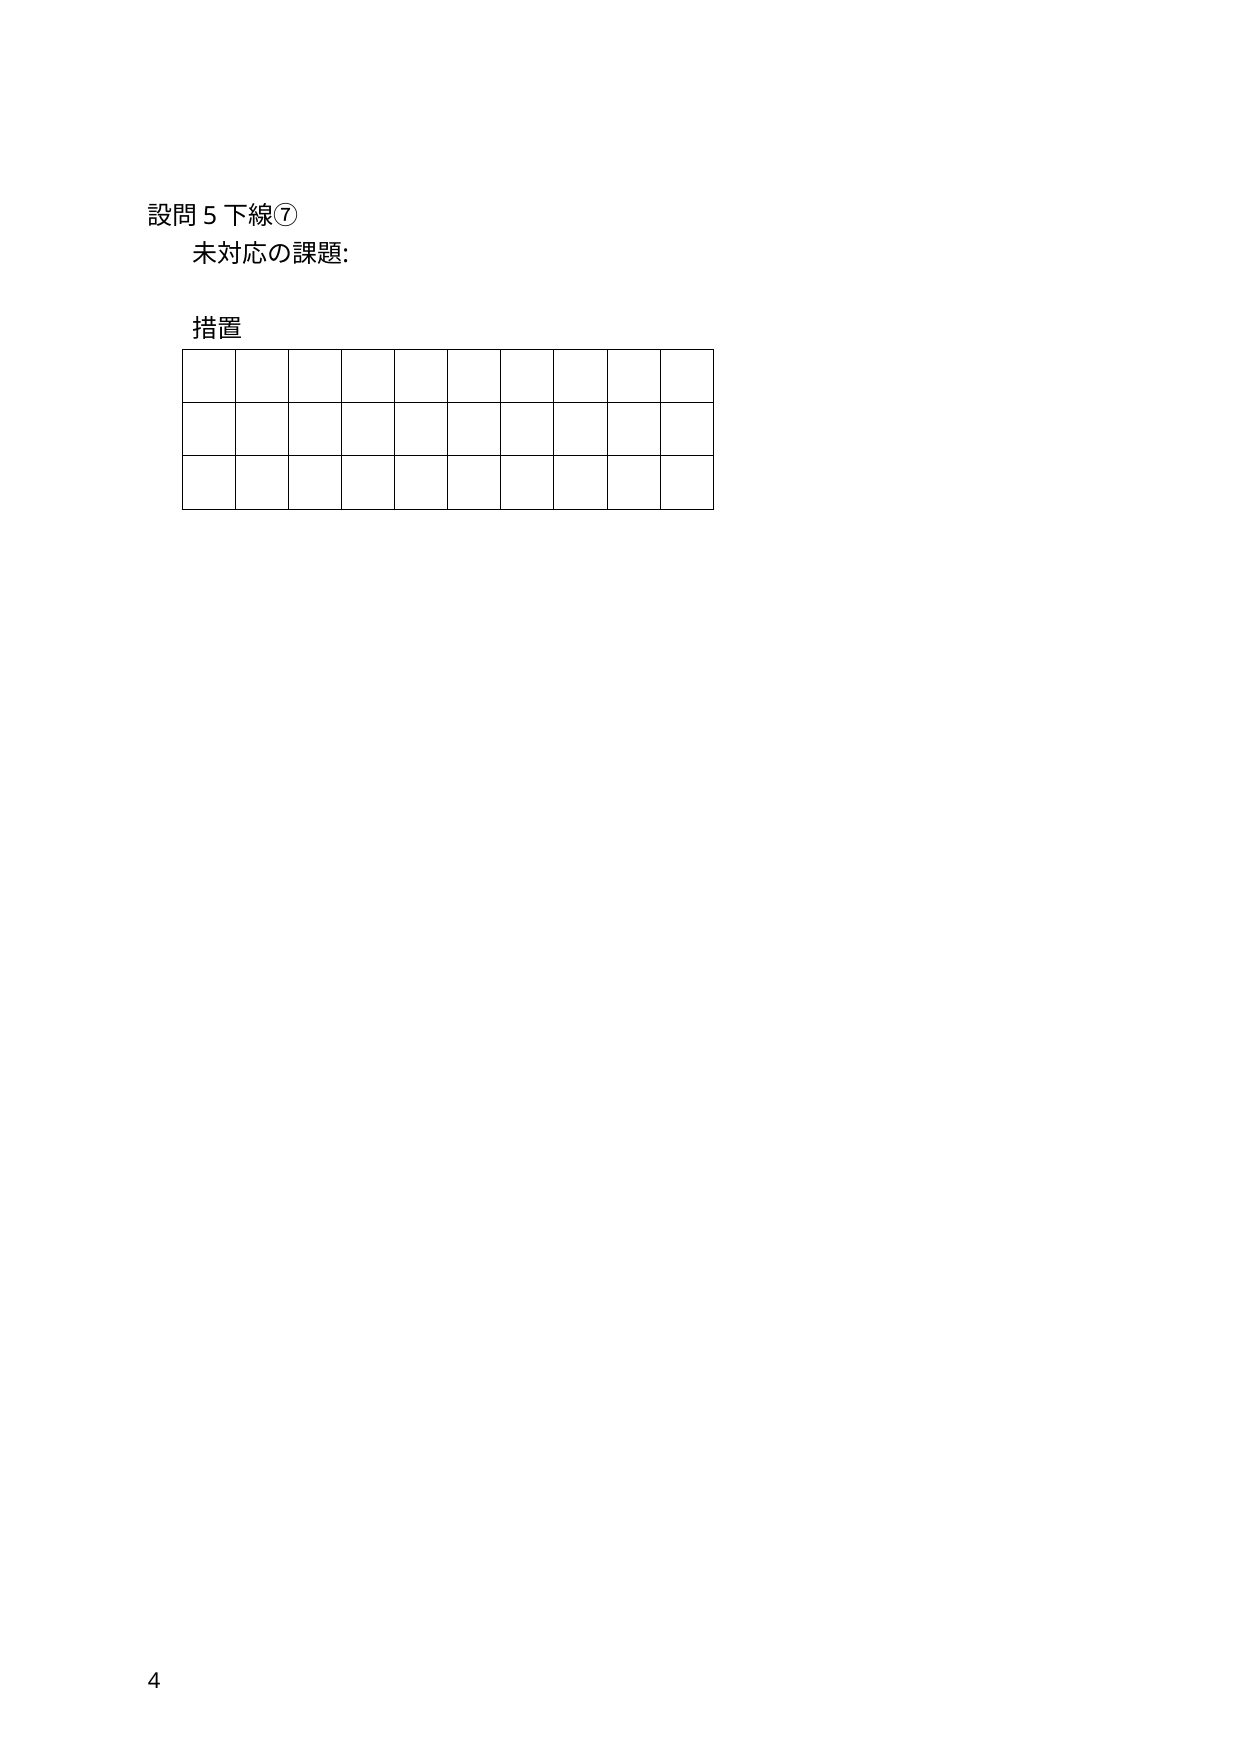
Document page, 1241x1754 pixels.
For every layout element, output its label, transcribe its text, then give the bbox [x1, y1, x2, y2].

text 設問5 下線⑦ [148, 195, 1165, 232]
table_cell [342, 403, 394, 455]
table_header [289, 350, 341, 402]
table_cell [236, 456, 288, 508]
table_cell [554, 456, 607, 508]
table_cell [448, 456, 500, 508]
table_cell [183, 403, 235, 455]
table_cell [501, 403, 553, 455]
table_cell [183, 456, 235, 508]
table_header [608, 350, 660, 402]
table_cell [342, 456, 394, 508]
table_header [236, 350, 288, 402]
text 未対応の課題: [148, 232, 1165, 270]
table_cell [289, 403, 341, 455]
table_cell [661, 403, 713, 455]
table_cell [554, 403, 607, 455]
table_cell [395, 403, 447, 455]
table_header [661, 350, 713, 402]
table_header [183, 350, 235, 402]
table_cell [661, 456, 713, 508]
table_cell [501, 456, 553, 508]
table_header [448, 350, 500, 402]
table_header [501, 350, 553, 402]
table_header [554, 350, 607, 402]
text 措置 [148, 307, 1165, 345]
table_cell [236, 403, 288, 455]
table_header [342, 350, 394, 402]
table_cell [289, 456, 341, 508]
table_cell [395, 456, 447, 508]
table_cell [608, 456, 660, 508]
table_header [395, 350, 447, 402]
table_cell [608, 403, 660, 455]
table_cell [448, 403, 500, 455]
